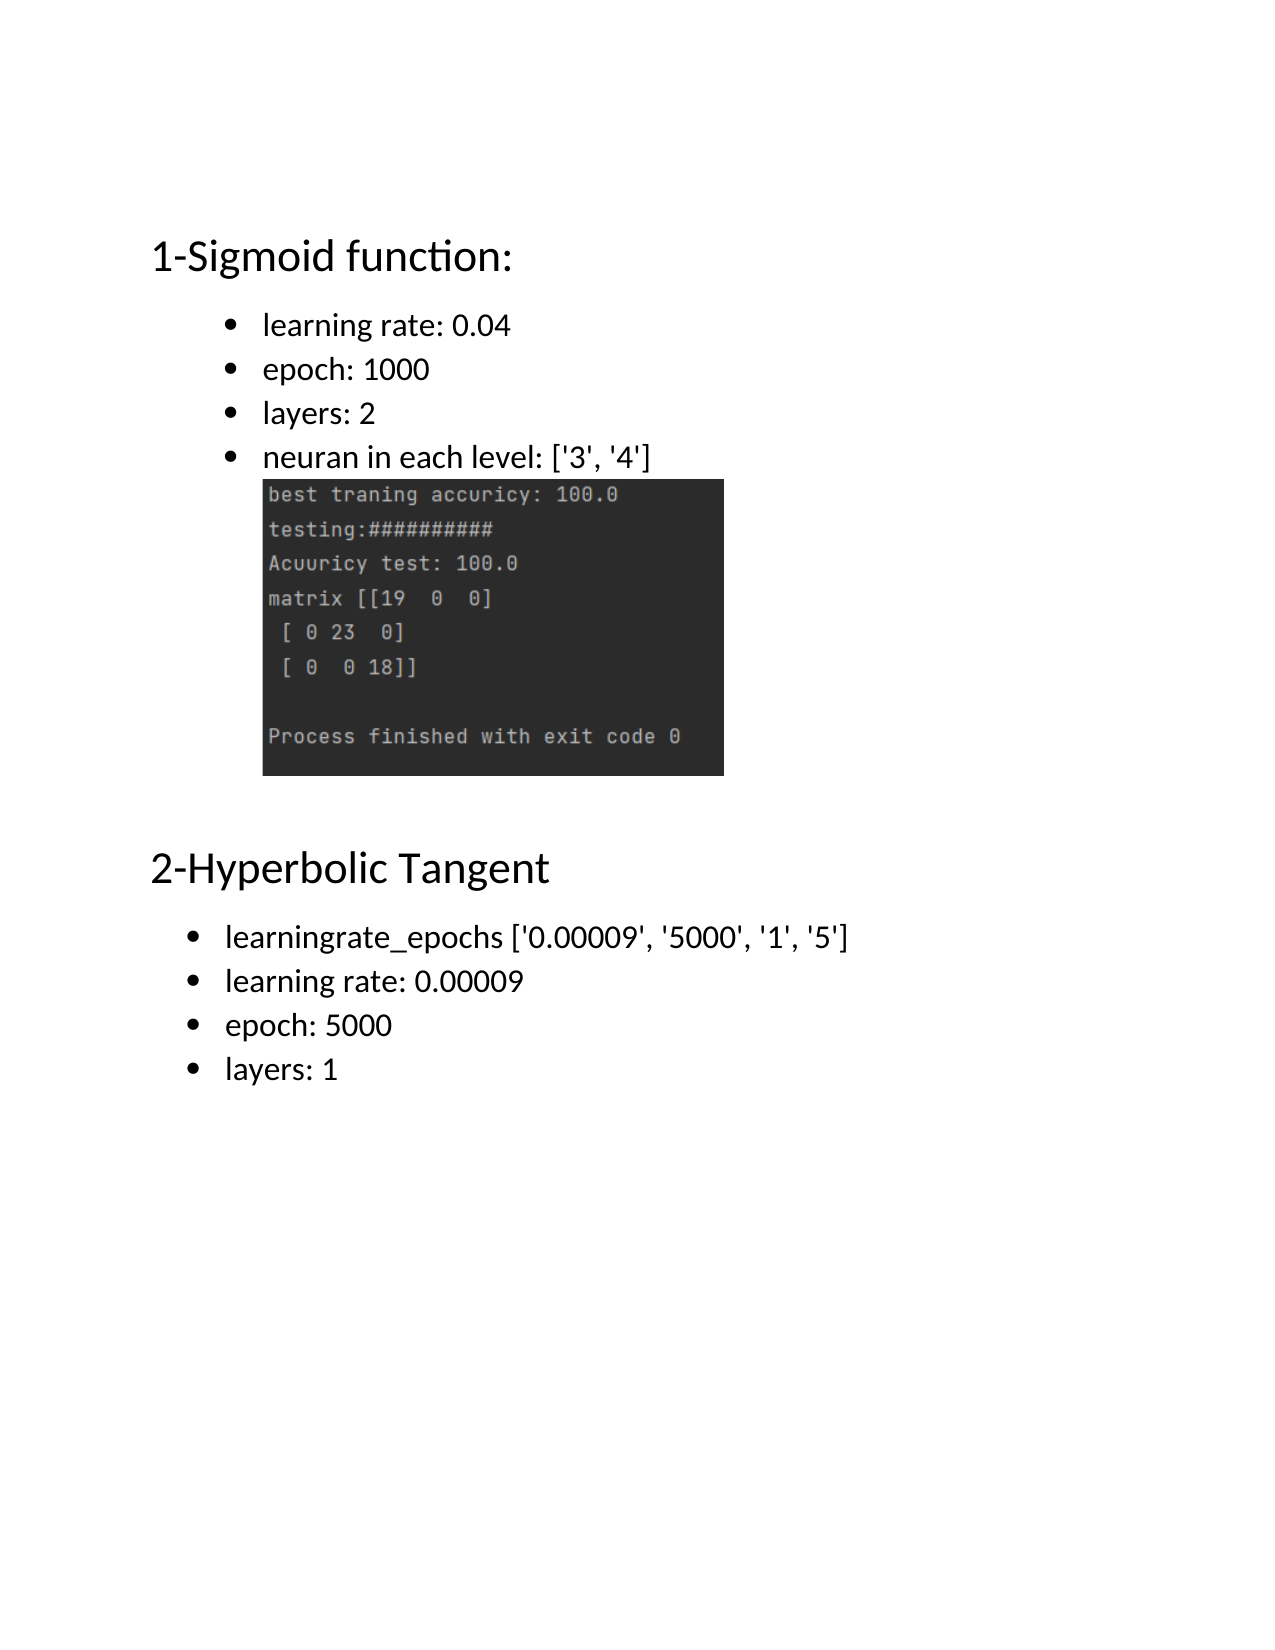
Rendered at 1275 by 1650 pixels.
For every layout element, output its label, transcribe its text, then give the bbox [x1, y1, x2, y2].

list neuran in each level: ['3', '4'] [225, 436, 1125, 477]
text 1-Sigmoid function: [150, 227, 1125, 283]
list layers: 2 [225, 392, 1125, 433]
list epoch: 1000 [225, 348, 1125, 389]
list learning rate: 0.04 [225, 304, 1125, 345]
text 2-Hyperbolic Tangent [150, 839, 1125, 895]
picture [262, 479, 724, 776]
list layers: 1 [187, 1048, 1125, 1088]
list learningrate_epochs ['0.00009', '5000', '1', '5'] [187, 916, 1125, 957]
list learning rate: 0.00009 [187, 960, 1125, 1001]
list epoch: 5000 [187, 1004, 1125, 1044]
